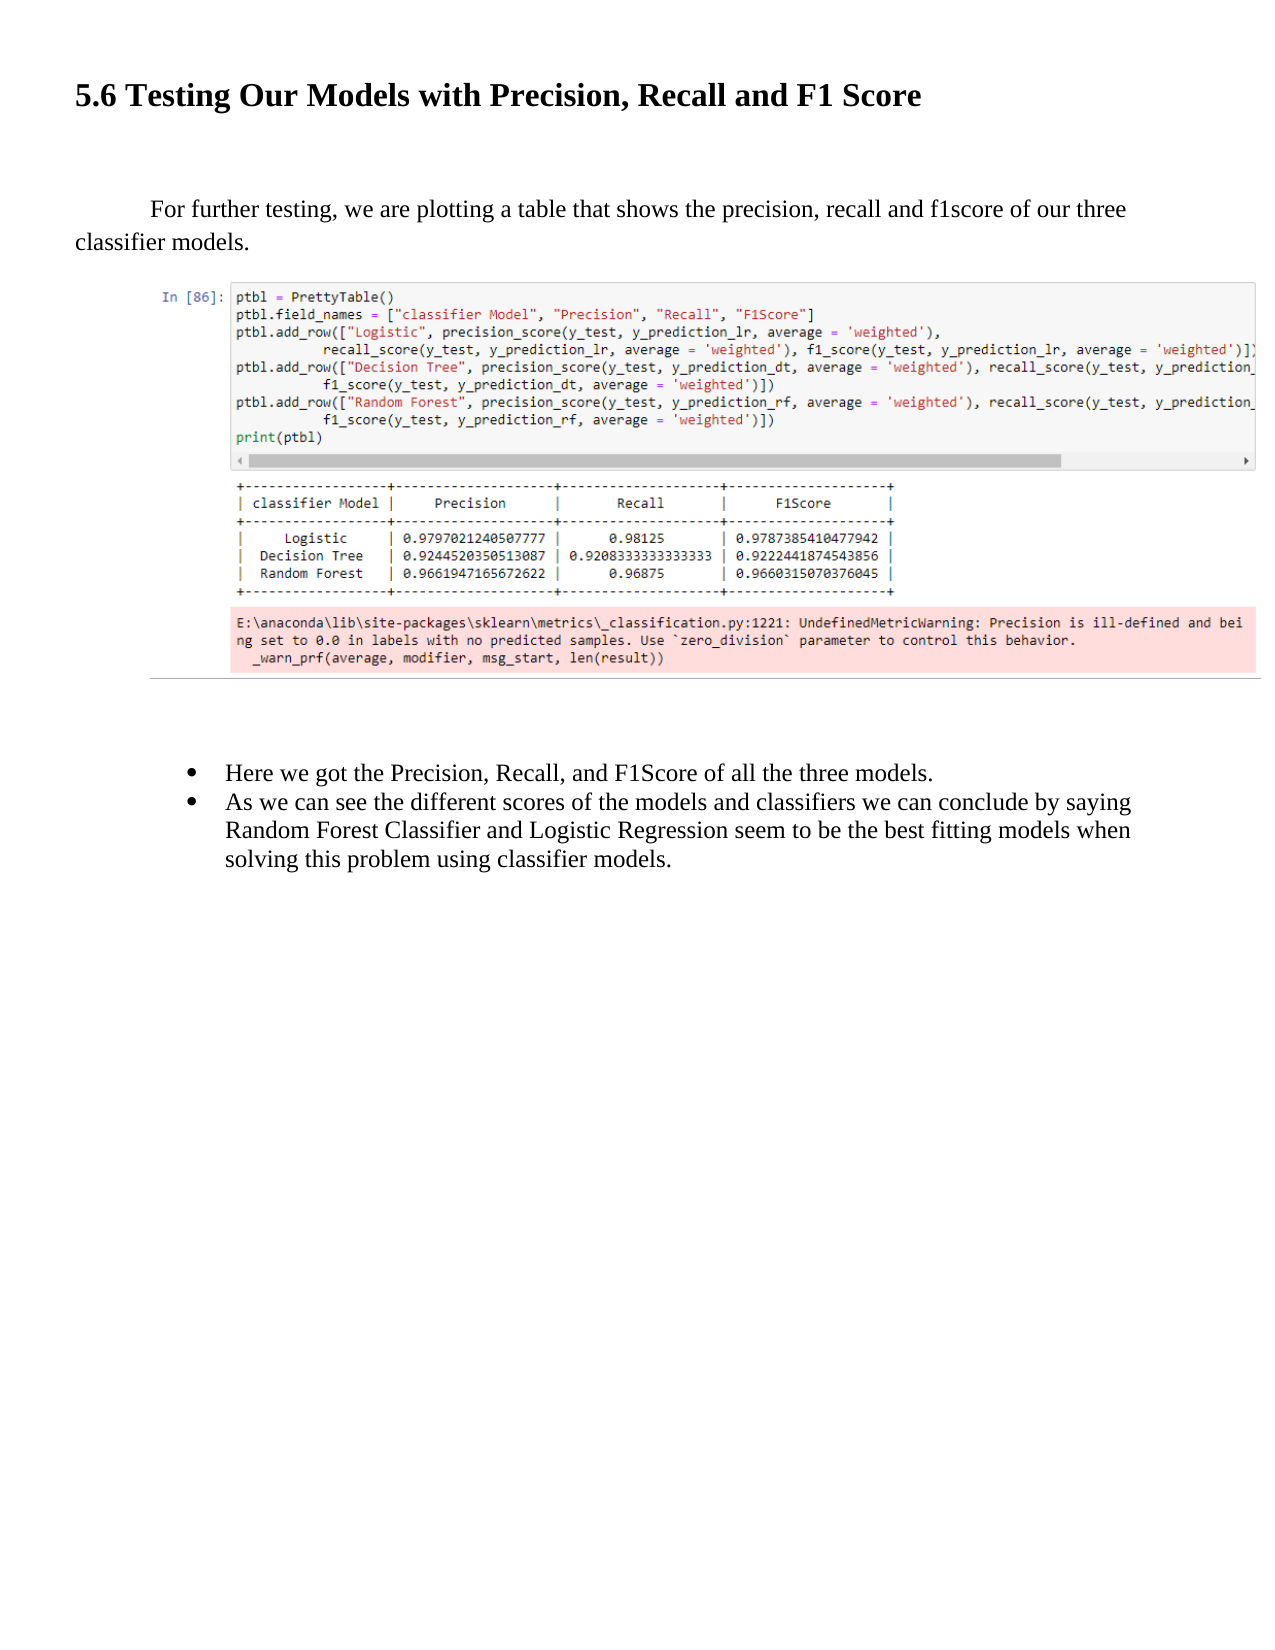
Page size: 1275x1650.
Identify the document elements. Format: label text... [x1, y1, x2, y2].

picture [150, 280, 1261, 679]
text 5.6 Testing Our Models with Precision, Recall and F1 Score [75, 75, 1200, 113]
text For further testing, we are plotting a table that shows the precision, recall and f1score of our three classifier models. [75, 194, 1200, 256]
list As we can see the different scores of the models and classifiers we can conclude by saying Random Forest Classifier and Logistic Regression seem to be the best fitting models when solving this problem using classifier models. [187, 787, 1200, 873]
list Here we got the Precision, Recall, and F1Score of all the three models. [187, 758, 1200, 787]
